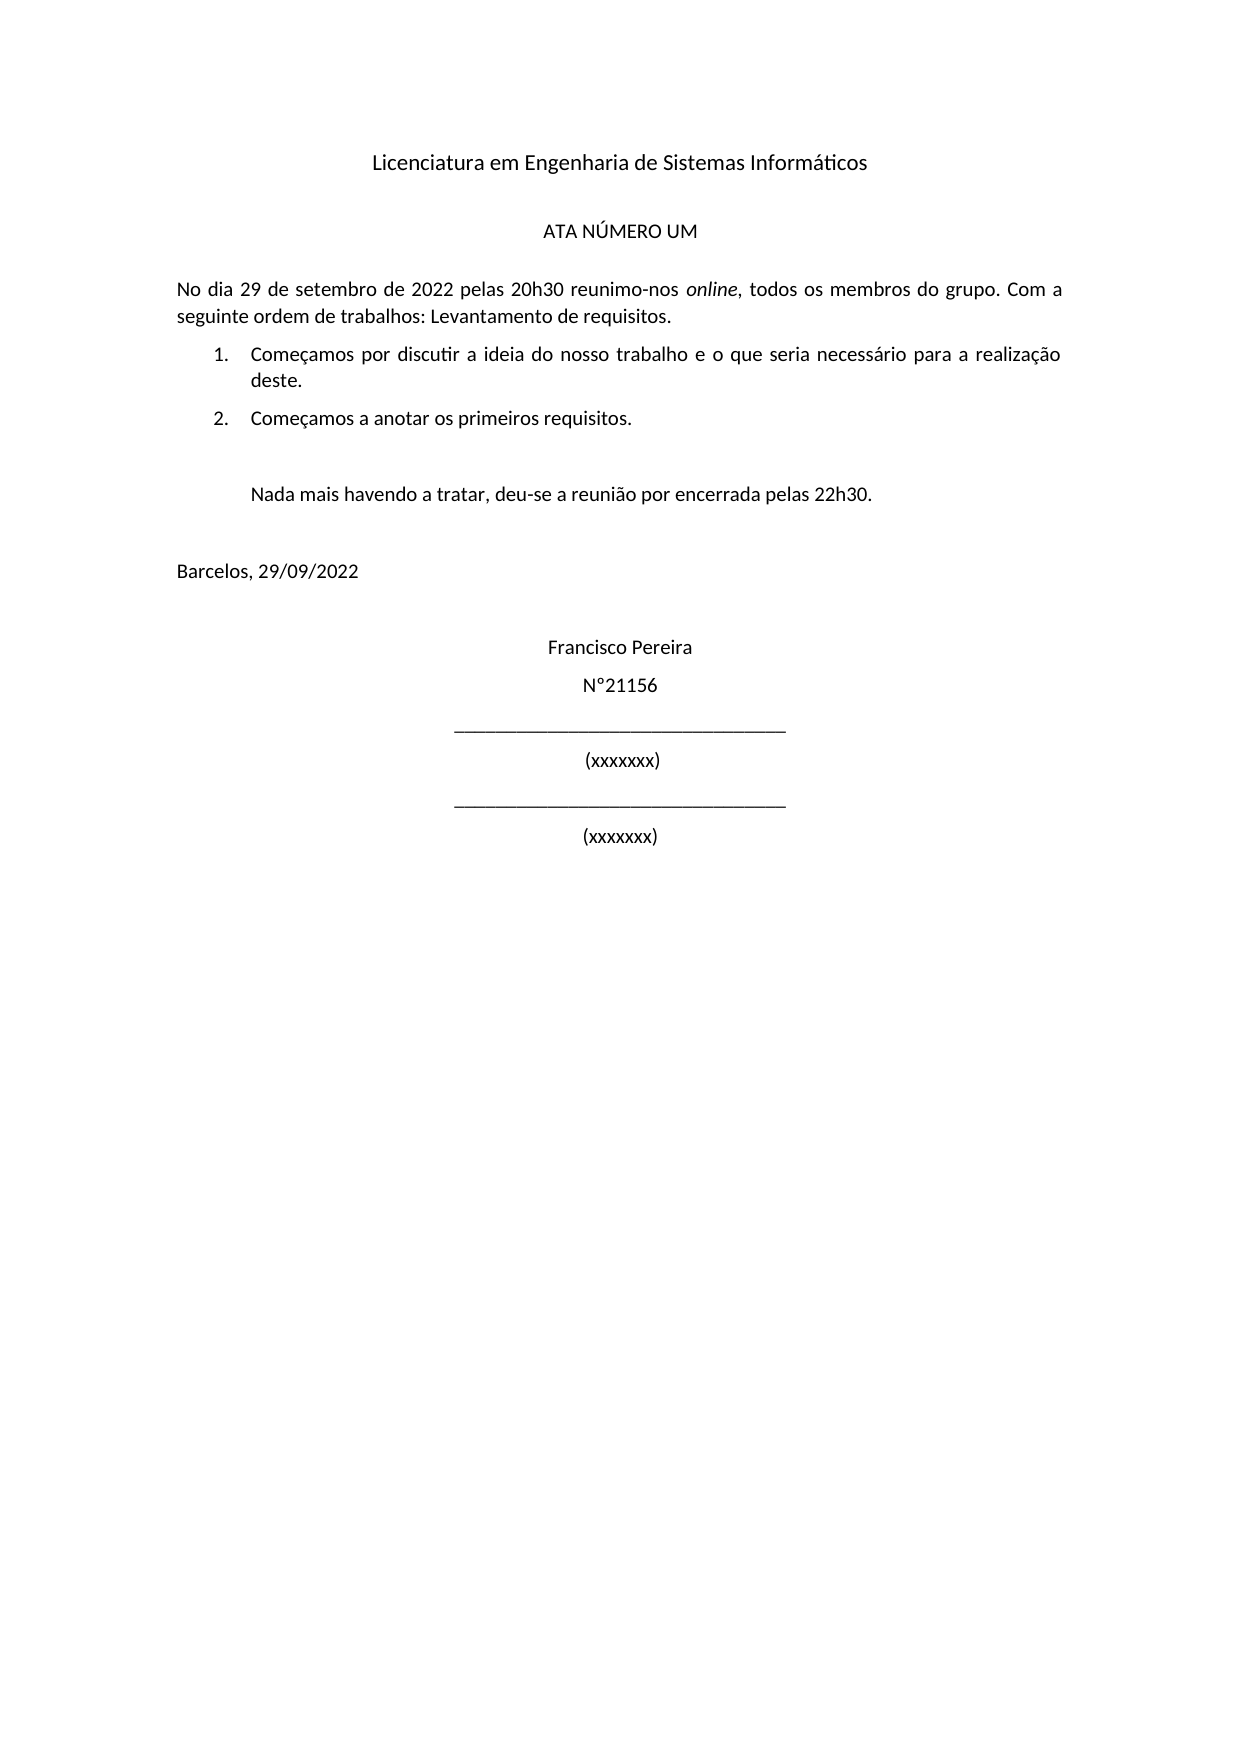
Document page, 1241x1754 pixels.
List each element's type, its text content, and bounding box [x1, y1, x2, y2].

text Nada mais havendo a tratar, deu-se a reunião por encerrada pelas 22h30. [251, 482, 1063, 507]
text Licenciatura em Engenharia de Sistemas Informáticos [177, 148, 1063, 176]
text No dia 29 de setembro de 2022 pelas 20h30 reunimo-nos online, todos os membros do grupo. Com a seguinte ordem de trabalhos: Levantamento de requisitos. [177, 276, 1063, 329]
text (xxxxxxx) [177, 748, 1063, 773]
list Começamos a anotar os primeiros requisitos. [213, 405, 1063, 431]
text ATA NÚMERO UM [178, 218, 1063, 243]
text ________________________________ [177, 710, 1063, 735]
list Começamos por discutir a ideia do nosso trabalho e o que seria necessário para a realização deste. [213, 341, 1063, 393]
text (xxxxxxx) [177, 823, 1063, 849]
text Francisco Pereira [177, 634, 1063, 660]
text Nº21156 [177, 672, 1063, 697]
text ________________________________ [177, 786, 1063, 811]
text Barcelos, 29/09/2022 [177, 558, 1063, 583]
